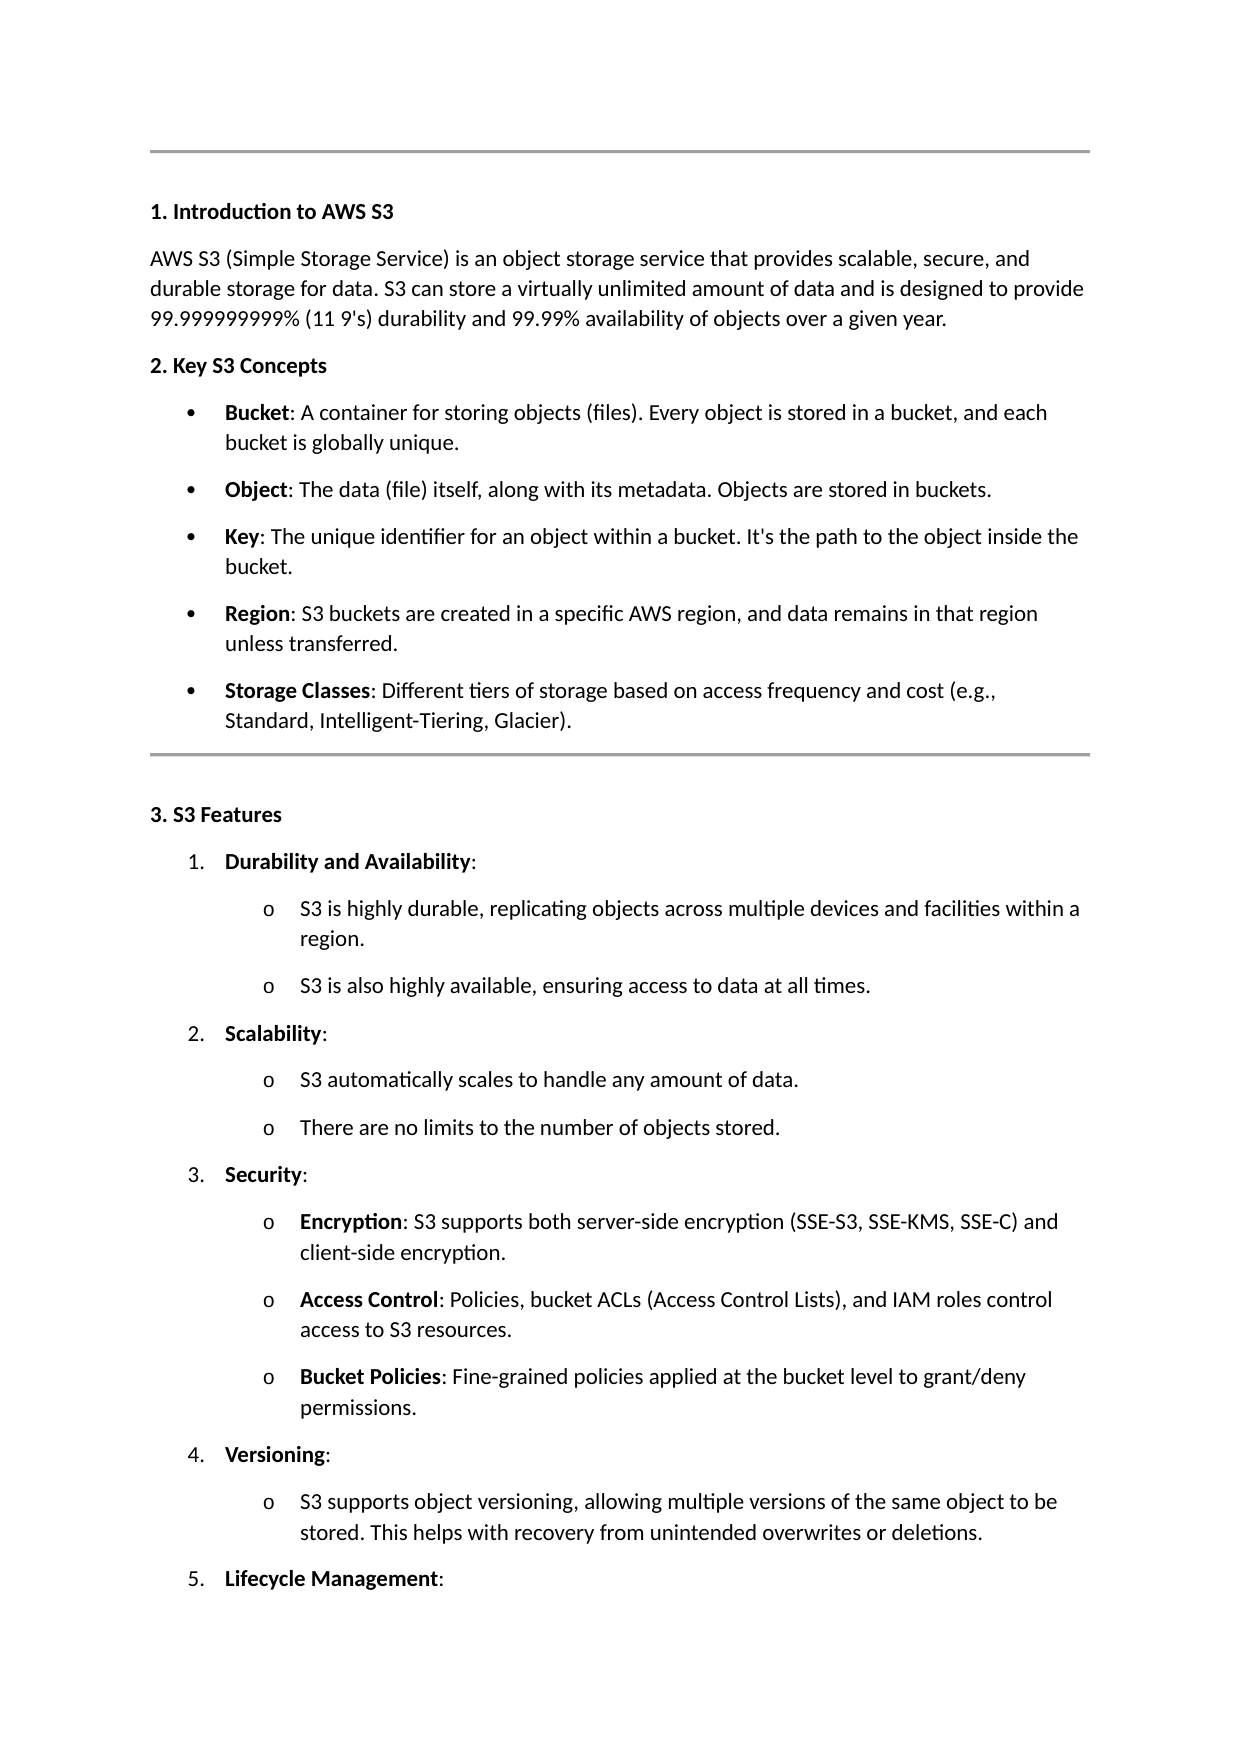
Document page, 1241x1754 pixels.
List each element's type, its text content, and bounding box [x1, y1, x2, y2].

list Durability and Availability: [187, 847, 1090, 875]
text 1. Introduction to AWS S3 [150, 197, 1090, 225]
list S3 automatically scales to handle any amount of data. [262, 1066, 1090, 1094]
list Bucket Policies: Fine-grained policies applied at the bucket level to grant/deny permissions. [262, 1362, 1090, 1421]
list Encryption: S3 supports both server-side encryption (SSE-S3, SSE-KMS, SSE-C) and client-side encryption. [262, 1207, 1090, 1266]
list Lifecycle Management: [187, 1564, 1090, 1593]
text 3. S3 Features [150, 800, 1090, 828]
list Scalability: [187, 1019, 1090, 1047]
list Security: [187, 1160, 1090, 1188]
list Key: The unique identifier for an object within a bucket. It's the path to the object inside the bucket. [187, 522, 1090, 580]
text 2. Key S3 Concepts [150, 351, 1090, 379]
text AWS S3 (Simple Storage Service) is an object storage service that provides scalable, secure, and durable storage for data. S3 can store a virtually unlimited amount of data and is designed to provide 99.999999999% (11 9's) durability and 99.99% availability of objects over a given year. [150, 244, 1090, 332]
list S3 supports object versioning, allowing multiple versions of the same object to be stored. This helps with recovery from unintended overwrites or deletions. [262, 1487, 1090, 1546]
list Access Control: Policies, bucket ACLs (Access Control Lists), and IAM roles control access to S3 resources. [262, 1285, 1090, 1344]
list There are no limits to the number of objects stored. [262, 1113, 1090, 1142]
list Storage Classes: Different tiers of storage based on access frequency and cost (e.g., Standard, Intelligent-Tiering, Glacier). [187, 676, 1090, 734]
list S3 is also highly available, ensuring access to data at all times. [262, 971, 1090, 1000]
list Bucket: A container for storing objects (files). Every object is stored in a bucket, and each bucket is globally unique. [187, 398, 1090, 456]
list S3 is highly durable, replicating objects across multiple devices and facilities within a region. [262, 894, 1090, 952]
list Versioning: [187, 1440, 1090, 1468]
list Region: S3 buckets are created in a specific AWS region, and data remains in that region unless transferred. [187, 599, 1090, 657]
list Object: The data (file) itself, along with its metadata. Objects are stored in buckets. [187, 475, 1090, 503]
